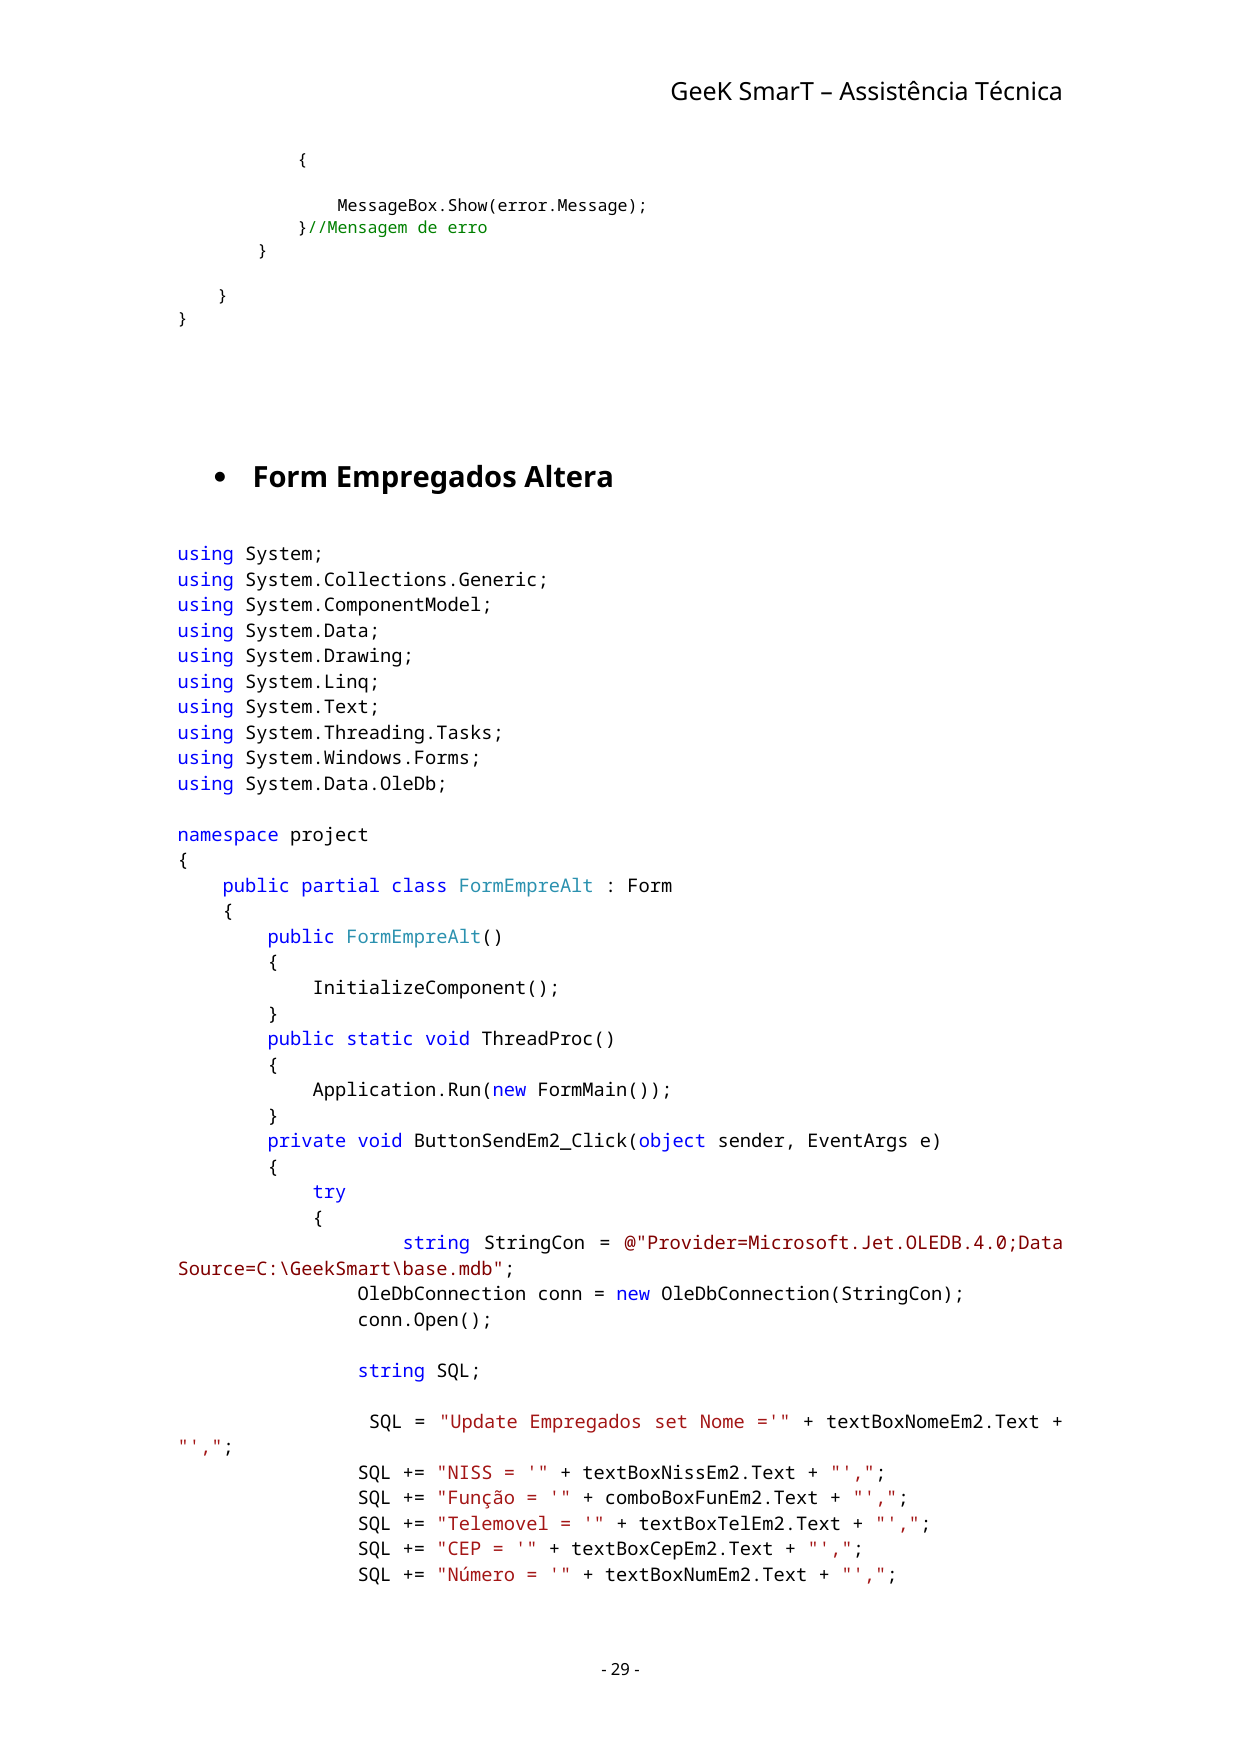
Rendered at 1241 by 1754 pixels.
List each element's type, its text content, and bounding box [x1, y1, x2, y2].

text SQL += "NISS = '" + textBoxNissEm2.Text + "',"; [177, 1459, 1063, 1485]
text SQL += "CEP = '" + textBoxCepEm2.Text + "',"; [177, 1536, 1063, 1561]
text { [177, 898, 1063, 923]
text } [177, 1102, 1063, 1127]
text try [177, 1178, 1063, 1204]
text using System.ComponentModel; [177, 591, 1063, 617]
text { [177, 847, 1063, 872]
text MessageBox.Show(error.Message); [177, 193, 1063, 216]
text } [177, 284, 1063, 307]
text { [177, 1204, 1063, 1229]
text }//Mensagem de erro [177, 216, 1063, 238]
text public FormEmpreAlt() [177, 923, 1063, 949]
text } [177, 1000, 1063, 1025]
text InitializeComponent(); [177, 974, 1063, 1000]
text SQL += "Número = '" + textBoxNumEm2.Text + "',"; [177, 1561, 1063, 1587]
text { [177, 1051, 1063, 1076]
text namespace project [177, 821, 1063, 847]
text using System.Collections.Generic; [177, 566, 1063, 591]
text using System.Data; [177, 617, 1063, 642]
text using System.Text; [177, 693, 1063, 719]
text using System.Windows.Forms; [177, 744, 1063, 770]
text using System.Linq; [177, 668, 1063, 693]
text public static void ThreadProc() [177, 1025, 1063, 1051]
text using System.Data.OleDb; [177, 770, 1063, 796]
text private void ButtonSendEm2_Click(object sender, EventArgs e) [177, 1127, 1063, 1153]
text } [177, 238, 1063, 261]
text string SQL; [177, 1357, 1063, 1383]
text SQL = "Update Empregados set Nome ='" + textBoxNomeEm2.Text + "',"; [177, 1408, 1063, 1459]
text { [177, 148, 1063, 170]
text using System.Threading.Tasks; [177, 719, 1063, 744]
text } [177, 307, 1063, 329]
text using System.Drawing; [177, 642, 1063, 668]
text { [177, 1153, 1063, 1178]
text public partial class FormEmpreAlt : Form [177, 872, 1063, 898]
text OleDbConnection conn = new OleDbConnection(StringCon); [177, 1281, 1063, 1306]
subtitle Form Empregados Altera [215, 456, 1063, 496]
text conn.Open(); [177, 1306, 1063, 1332]
text SQL += "Função = '" + comboBoxFunEm2.Text + "',"; [177, 1485, 1063, 1510]
text string StringCon = @"Provider=Microsoft.Jet.OLEDB.4.0;Data Source=C:\GeekSmart\base.mdb"; [177, 1229, 1063, 1281]
text using System; [177, 540, 1063, 566]
text SQL += "Telemovel = '" + textBoxTelEm2.Text + "',"; [177, 1510, 1063, 1536]
text { [177, 949, 1063, 974]
text Application.Run(new FormMain()); [177, 1076, 1063, 1102]
